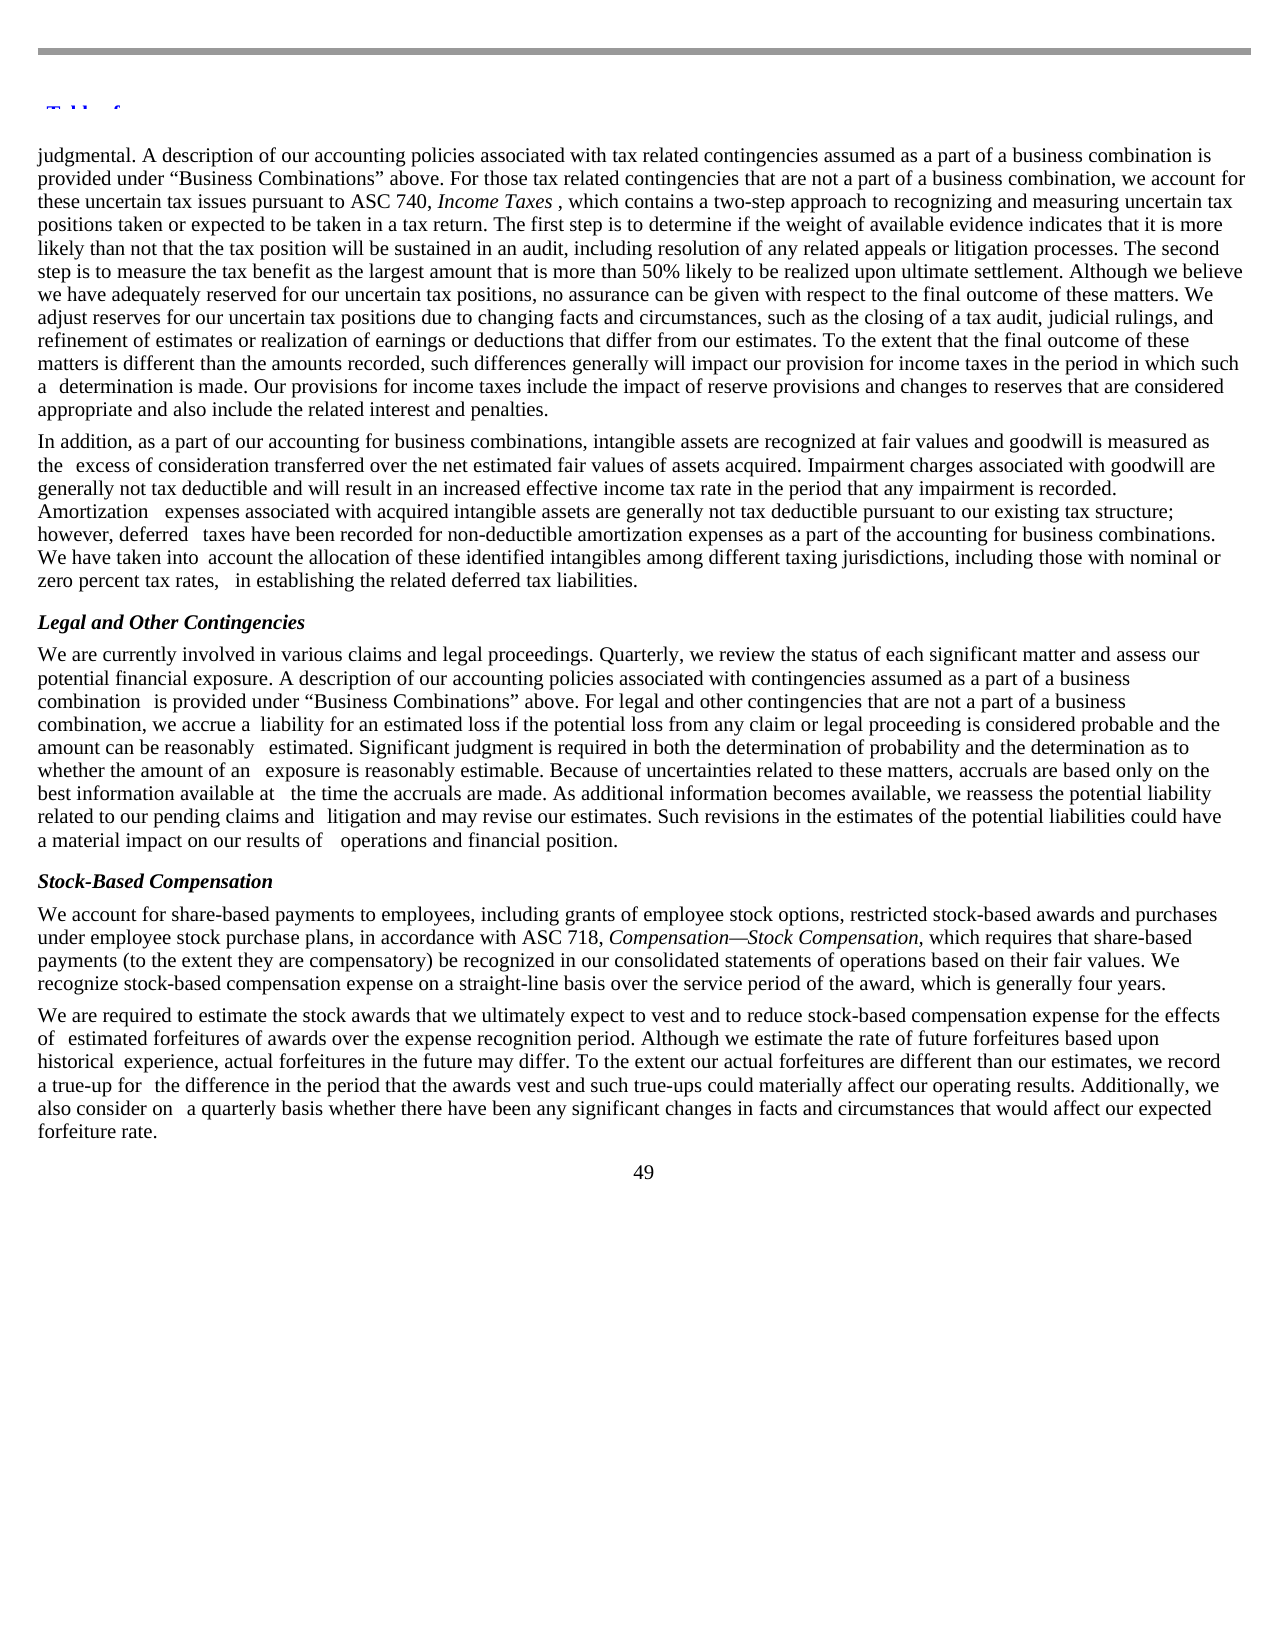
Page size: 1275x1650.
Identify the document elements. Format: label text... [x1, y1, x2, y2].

text judgmental. A description of our accounting policies associated with tax related contingencies assumed as a part of a business combination is provided under “Business Combinations” above. For those tax related contingencies that are not a part of a business combination, we account for these uncertain tax issues pursuant to ASC 740, Income Taxes , which contains a two-step approach to recognizing and measuring uncertain tax positions taken or expected to be taken in a tax return. The first step is to determine if the weight of available evidence indicates that it is more likely than not that the tax position will be sustained in an audit, including resolution of any related appeals or litigation processes. The second step is to measure the tax benefit as the largest amount that is more than 50% likely to be realized upon ultimate settlement. Although we believe we have adequately reserved for our uncertain tax positions, no assurance can be given with respect to the final outcome of these matters. We adjust reserves for our uncertain tax positions due to changing facts and circumstances, such as the closing of a tax audit, judicial rulings, and refinement of estimates or realization of earnings or deductions that differ from our estimates. To the extent that the final outcome of these matters is different than the amounts recorded, such differences generally will impact our provision for income taxes in the period in which such a determination is made. Our provisions for income taxes include the impact of reserve provisions and changes to reserves that are considered appropriate and also include the related interest and penalties. [37, 144, 1247, 421]
text 49 [305, 1159, 982, 1184]
text We are currently involved in various claims and legal proceedings. Quarterly, we review the status of each significant matter and assess our potential financial exposure. A description of our accounting policies associated with contingencies assumed as a part of a business combination is provided under “Business Combinations” above. For legal and other contingencies that are not a part of a business combination, we accrue a liability for an estimated loss if the potential loss from any claim or legal proceeding is considered probable and the amount can be reasonably estimated. Significant judgment is required in both the determination of probability and the determination as to whether the amount of an exposure is reasonably estimable. Because of uncertainties related to these matters, accruals are based only on the best information available at the time the accruals are made. As additional information becomes available, we reassess the potential liability related to our pending claims and litigation and may revise our estimates. Such revisions in the estimates of the potential liabilities could have a material impact on our results of operations and financial position. [37, 643, 1235, 852]
text In addition, as a part of our accounting for business combinations, intangible assets are recognized at fair values and goodwill is measured as the excess of consideration transferred over the net estimated fair values of assets acquired. Impairment charges associated with goodwill are generally not tax deductible and will result in an increased effective income tax rate in the period that any impairment is recorded. Amortization expenses associated with acquired intangible assets are generally not tax deductible pursuant to our existing tax structure; however, deferred taxes have been recorded for non-deductible amortization expenses as a part of the accounting for business combinations. We have taken into account the allocation of these identified intangibles among different taxing jurisdictions, including those with nominal or zero percent tax rates, in establishing the related deferred tax liabilities. [37, 431, 1232, 592]
subtitle Legal and Other Contingencies [37, 610, 1176, 634]
text We are required to estimate the stock awards that we ultimately expect to vest and to reduce stock-based compensation expense for the effects of estimated forfeitures of awards over the expense recognition period. Although we estimate the rate of future forfeitures based upon historical experience, actual forfeitures in the future may differ. To the extent our actual forfeitures are different than our estimates, we record a true-up for the difference in the period that the awards vest and such true-ups could materially affect our operating results. Additionally, we also consider on a quarterly basis whether there have been any significant changes in facts and circumstances that would affect our expected forfeiture rate. [37, 1004, 1235, 1143]
subtitle Stock-Based Compensation [37, 869, 1176, 893]
text We account for share-based payments to employees, including grants of employee stock options, restricted stock-based awards and purchases under employee stock purchase plans, in accordance with ASC 718, Compensation—Stock Compensation, which requires that share-based payments (to the extent they are compensatory) be recognized in our consolidated statements of operations based on their fair values. We recognize stock-based compensation expense on a straight-line basis over the service period of the award, which is generally four years. [37, 903, 1222, 995]
